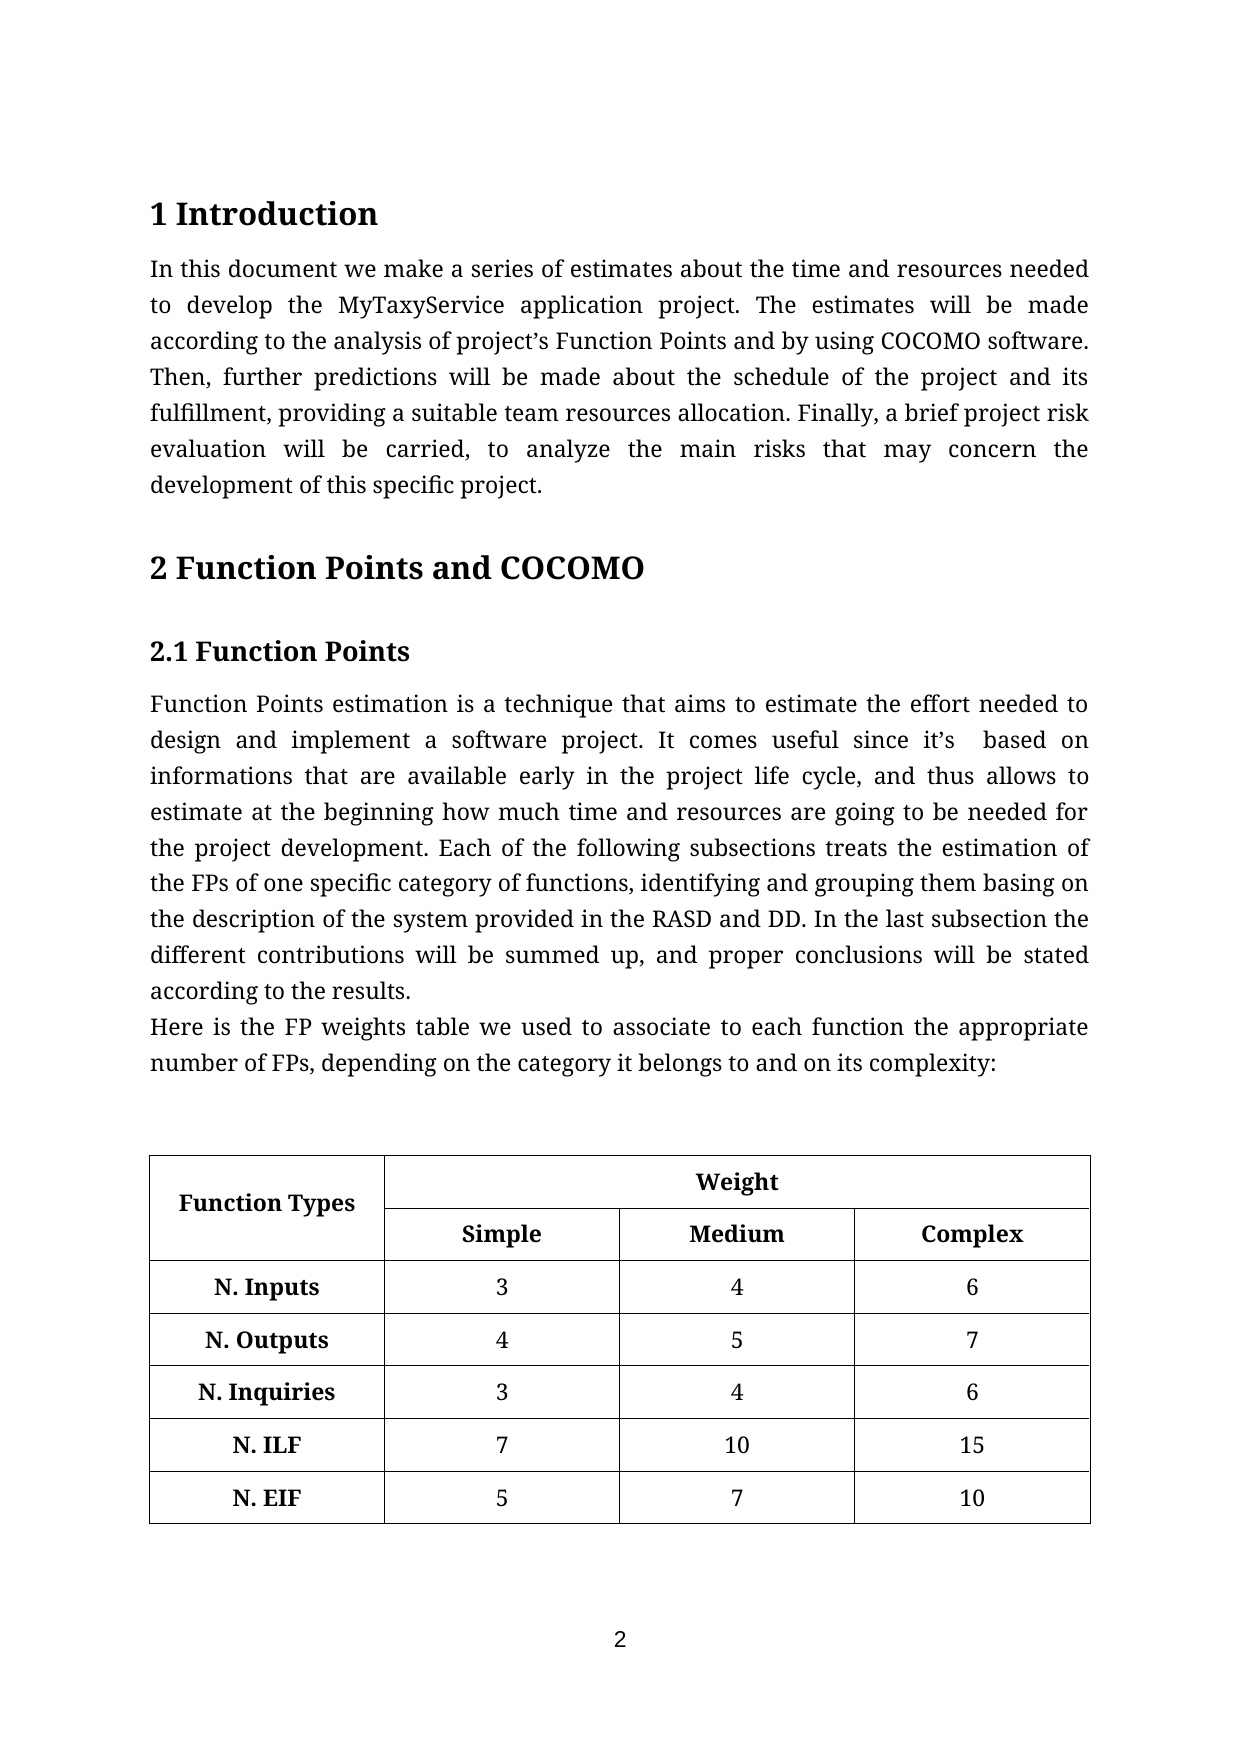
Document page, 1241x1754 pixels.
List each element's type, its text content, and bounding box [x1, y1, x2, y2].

table_cell Medium [620, 1209, 854, 1260]
subtitle 2 Function Points and COCOMO [150, 546, 1090, 589]
table_cell 7 [855, 1313, 1090, 1365]
subtitle 2.1 Function Points [150, 633, 1090, 670]
table_cell 3 [385, 1366, 619, 1418]
table_header Function Types [150, 1156, 384, 1260]
table_cell 5 [385, 1472, 619, 1523]
table_cell N. Outputs [150, 1314, 384, 1365]
text Here is the FP weights table we used to associate to each function the appropriate number of FPs, depending on the category it belongs to and on its complexity: [150, 1011, 1090, 1078]
table_cell 10 [855, 1471, 1090, 1523]
table_header Weight [385, 1156, 1090, 1207]
table_cell 6 [855, 1365, 1090, 1418]
table_cell 10 [620, 1419, 854, 1471]
table_cell N. ILF [150, 1419, 384, 1471]
text In this document we make a series of estimates about the time and resources needed to develop the MyTaxyService application project. The estimates will be made according to the analysis of project’s Function Points and by using COCOMO software. Then, further predictions will be made about the schedule of the project and its fulfillment, providing a suitable team resources allocation. Finally, a brief project risk evaluation will be carried, to analyze the main risks that may concern the development of this specific project. [150, 253, 1090, 500]
subtitle 1 Introduction [150, 192, 1090, 234]
table_cell 7 [620, 1472, 854, 1523]
table_cell 5 [620, 1314, 854, 1365]
table_cell 3 [385, 1261, 619, 1313]
table_cell Simple [385, 1209, 619, 1260]
text Function Points estimation is a technique that aims to estimate the effort needed to design and implement a software project. It comes useful since it’s based on informations that are available early in the project life cycle, and thus allows to estimate at the beginning how much time and resources are going to be needed for the project development. Each of the following subsections treats the estimation of the FPs of one specific category of functions, identifying and grouping them basing on the description of the system provided in the RASD and DD. In the last subsection the different contributions will be summed up, and proper conclusions will be stated according to the results. [150, 688, 1090, 1006]
table_cell 7 [385, 1419, 619, 1471]
table_cell N. EIF [150, 1472, 384, 1523]
table_cell 15 [855, 1418, 1090, 1471]
table_cell 6 [855, 1260, 1090, 1313]
table_cell 4 [620, 1366, 854, 1418]
table_cell 4 [385, 1314, 619, 1365]
table_cell N. Inquiries [150, 1366, 384, 1418]
table_cell 4 [620, 1261, 854, 1313]
table_cell Complex [855, 1208, 1090, 1260]
table_cell N. Inputs [150, 1261, 384, 1313]
